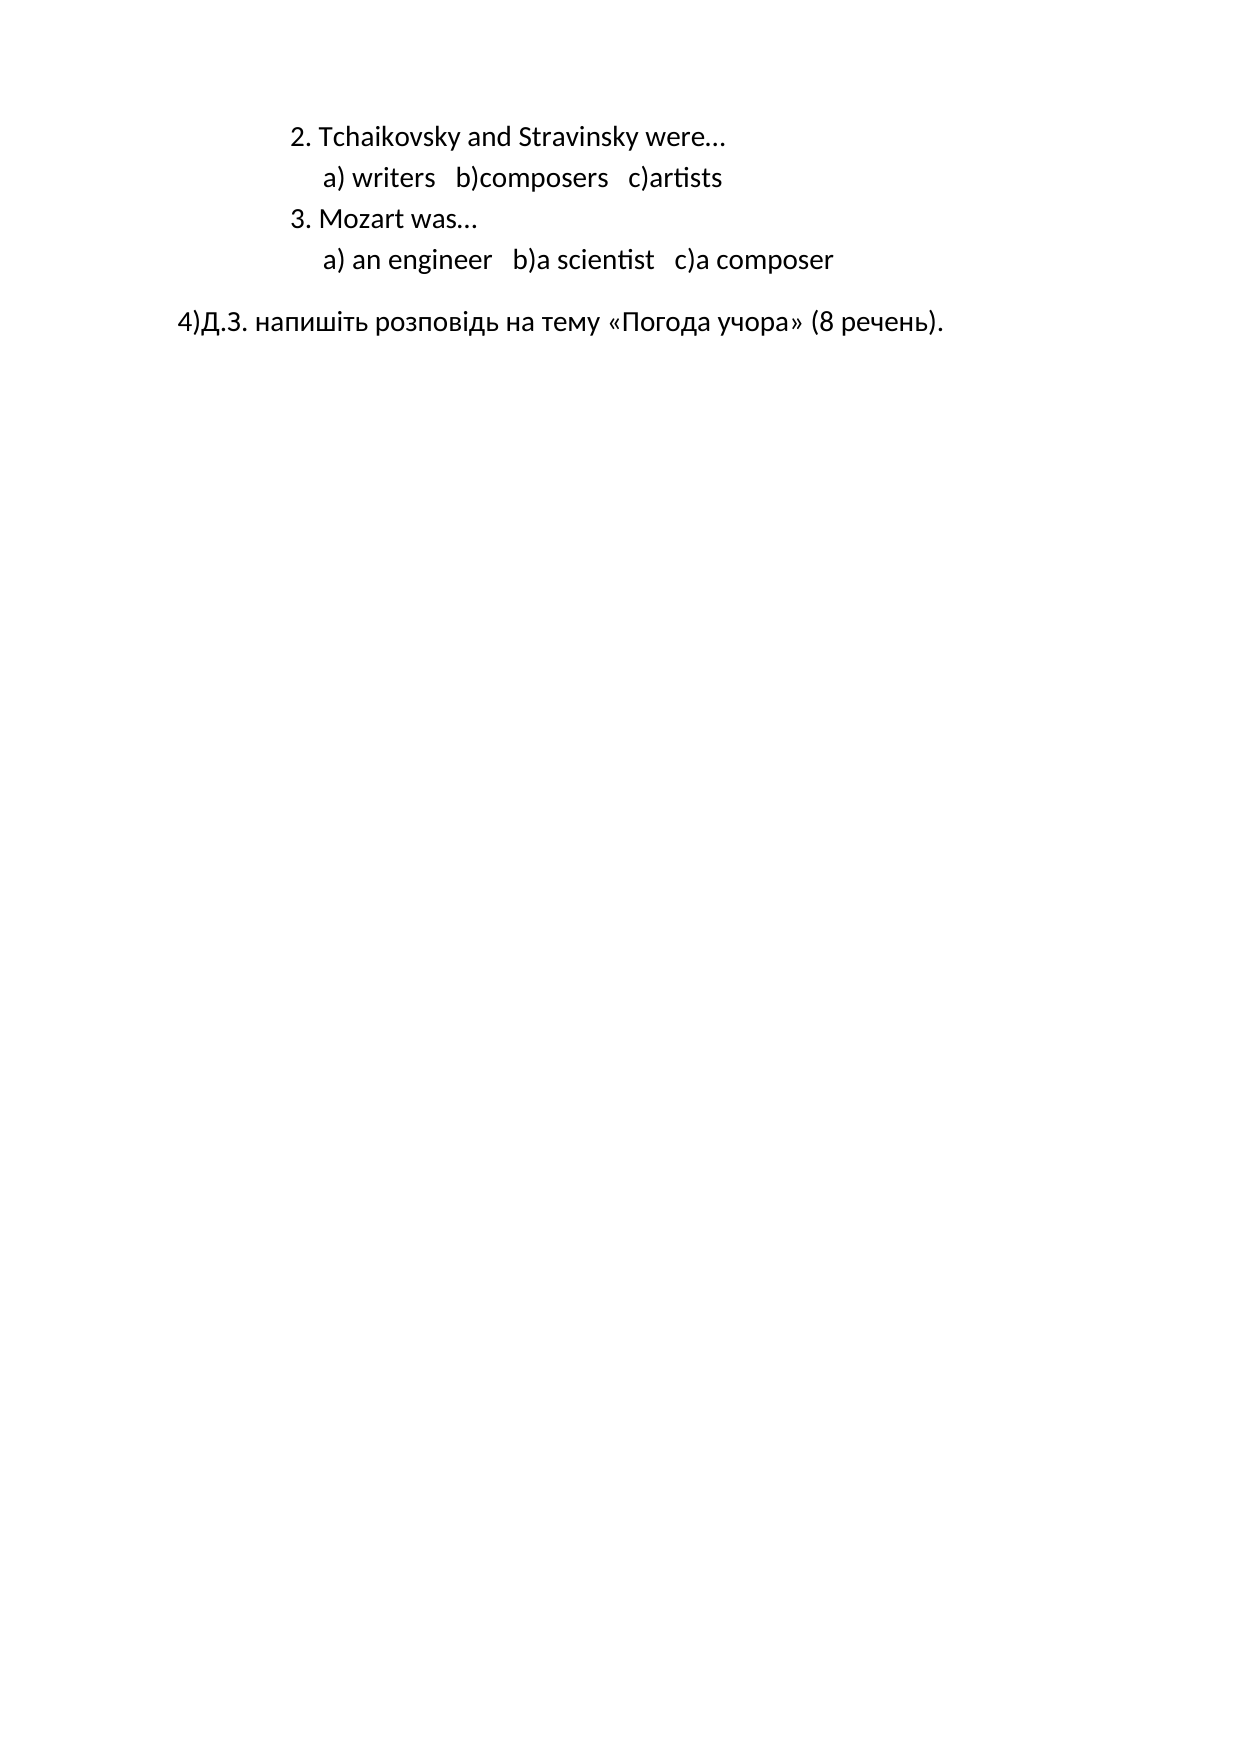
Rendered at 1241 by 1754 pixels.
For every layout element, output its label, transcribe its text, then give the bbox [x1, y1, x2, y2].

text 4)Д.З. напишіть розповідь на тему «Погода учора» (8 речень). [177, 303, 1152, 338]
list 3. Mozart was… [290, 200, 1152, 236]
list 2. Tchaikovsky and Stravinsky were… [290, 118, 1152, 154]
list a) an engineer b)a scientist c)a composer [290, 241, 1152, 277]
list a) writers b)composers c)artists [290, 159, 1152, 195]
